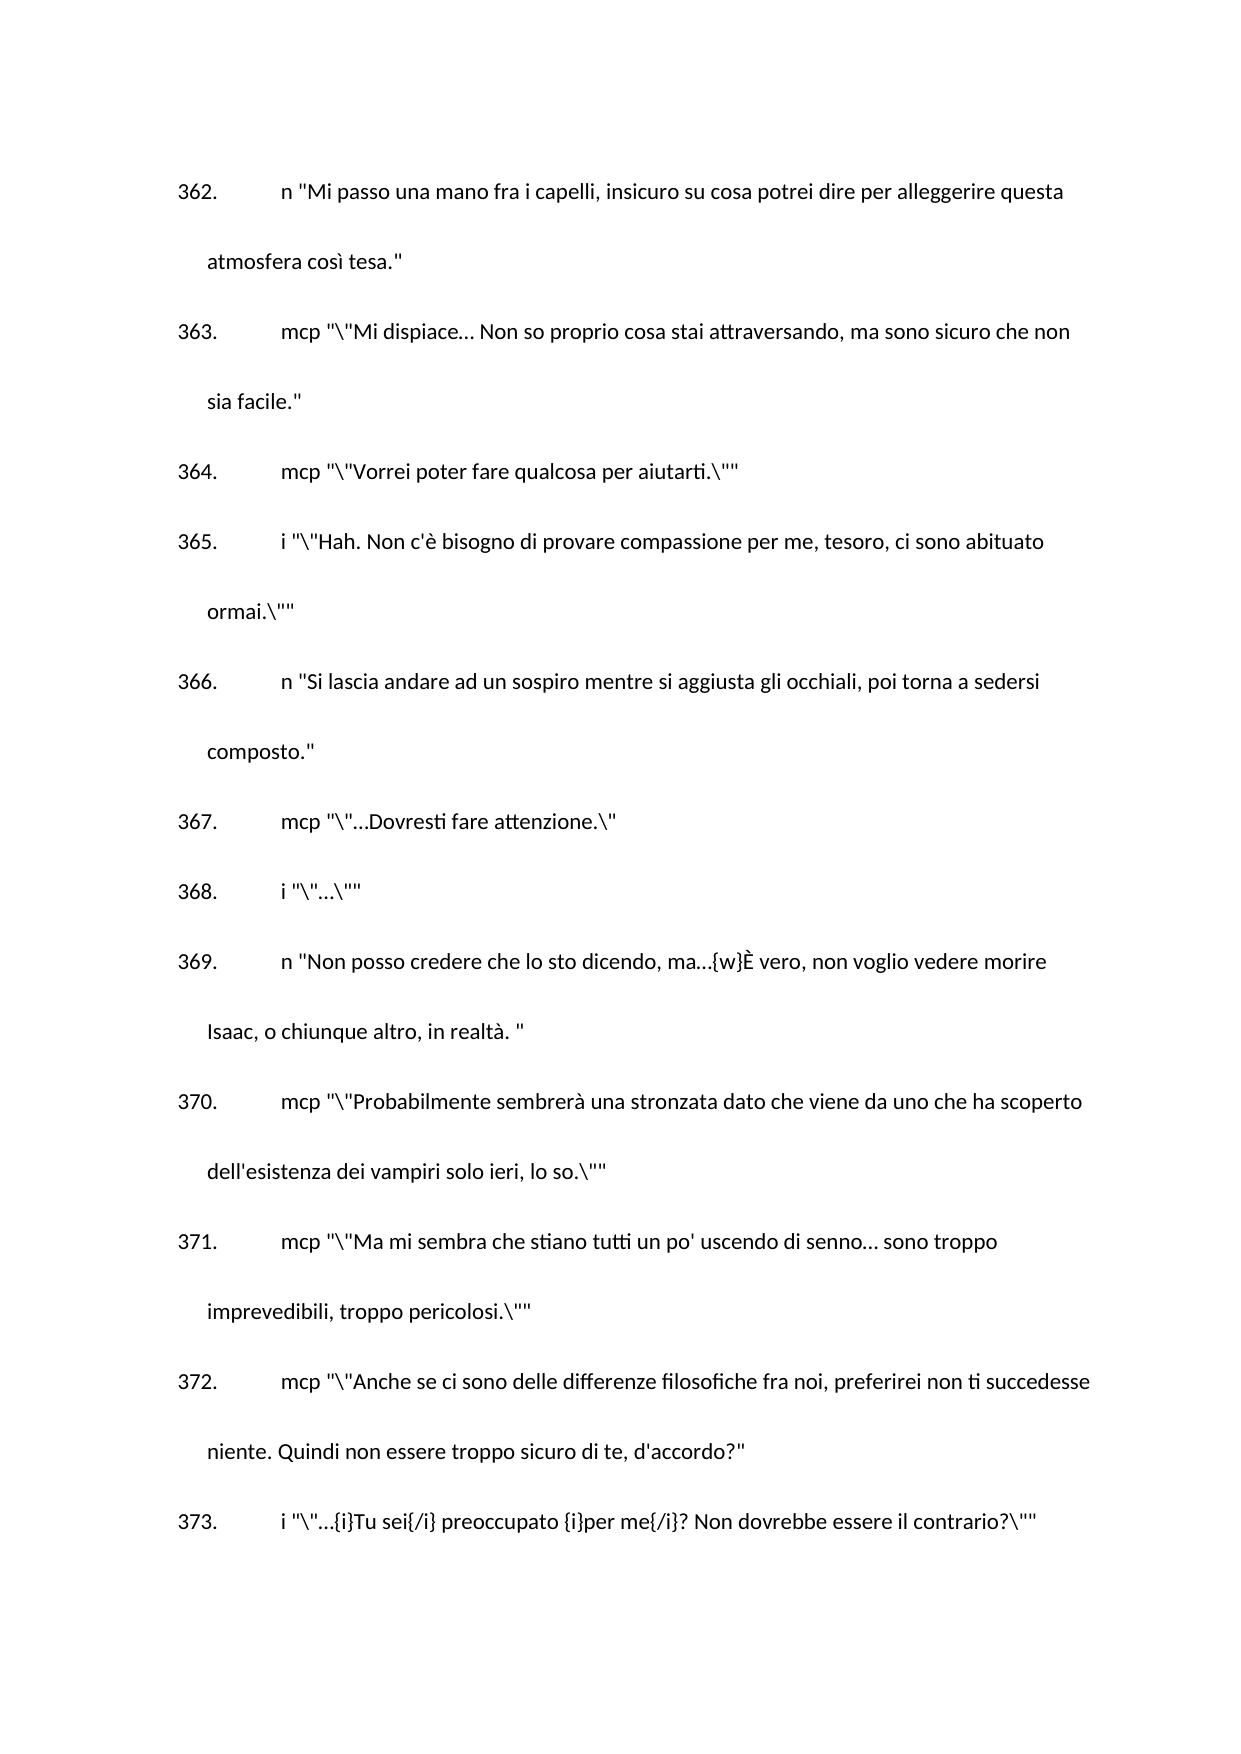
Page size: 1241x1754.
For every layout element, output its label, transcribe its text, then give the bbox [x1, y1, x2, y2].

text 367. mcp "\"…Dovresti fare attenzione.\" [177, 807, 1092, 835]
text 370. mcp "\"Probabilmente sembrerà una stronzata dato che viene da uno che ha scoperto dell'esistenza dei vampiri solo ieri, lo so.\"" [177, 1087, 1092, 1185]
text 368. i "\"…\"" [177, 877, 1092, 905]
text 369. n "Non posso credere che lo sto dicendo, ma…{w}È vero, non voglio vedere morire Isaac, o chiunque altro, in realtà. " [177, 947, 1092, 1045]
text 373. i "\"…{i}Tu sei{/i} preoccupato {i}per me{/i}? Non dovrebbe essere il contrario?\"" [177, 1507, 1092, 1535]
text 371. mcp "\"Ma mi sembra che stiano tutti un po' uscendo di senno… sono troppo imprevedibili, troppo pericolosi.\"" [177, 1227, 1092, 1325]
text 372. mcp "\"Anche se ci sono delle differenze filosofiche fra noi, preferirei non ti succedesse niente. Quindi non essere troppo sicuro di te, d'accordo?" [177, 1367, 1092, 1465]
text 363. mcp "\"Mi dispiace… Non so proprio cosa stai attraversando, ma sono sicuro che non sia facile." [177, 317, 1092, 415]
text 365. i "\"Hah. Non c'è bisogno di provare compassione per me, tesoro, ci sono abituato ormai.\"" [177, 527, 1092, 625]
text 362. n "Mi passo una mano fra i capelli, insicuro su cosa potrei dire per alleggerire questa atmosfera così tesa." [177, 177, 1092, 275]
text 366. n "Si lascia andare ad un sospiro mentre si aggiusta gli occhiali, poi torna a sedersi composto." [177, 667, 1092, 765]
text 364. mcp "\"Vorrei poter fare qualcosa per aiutarti.\"" [177, 457, 1092, 485]
